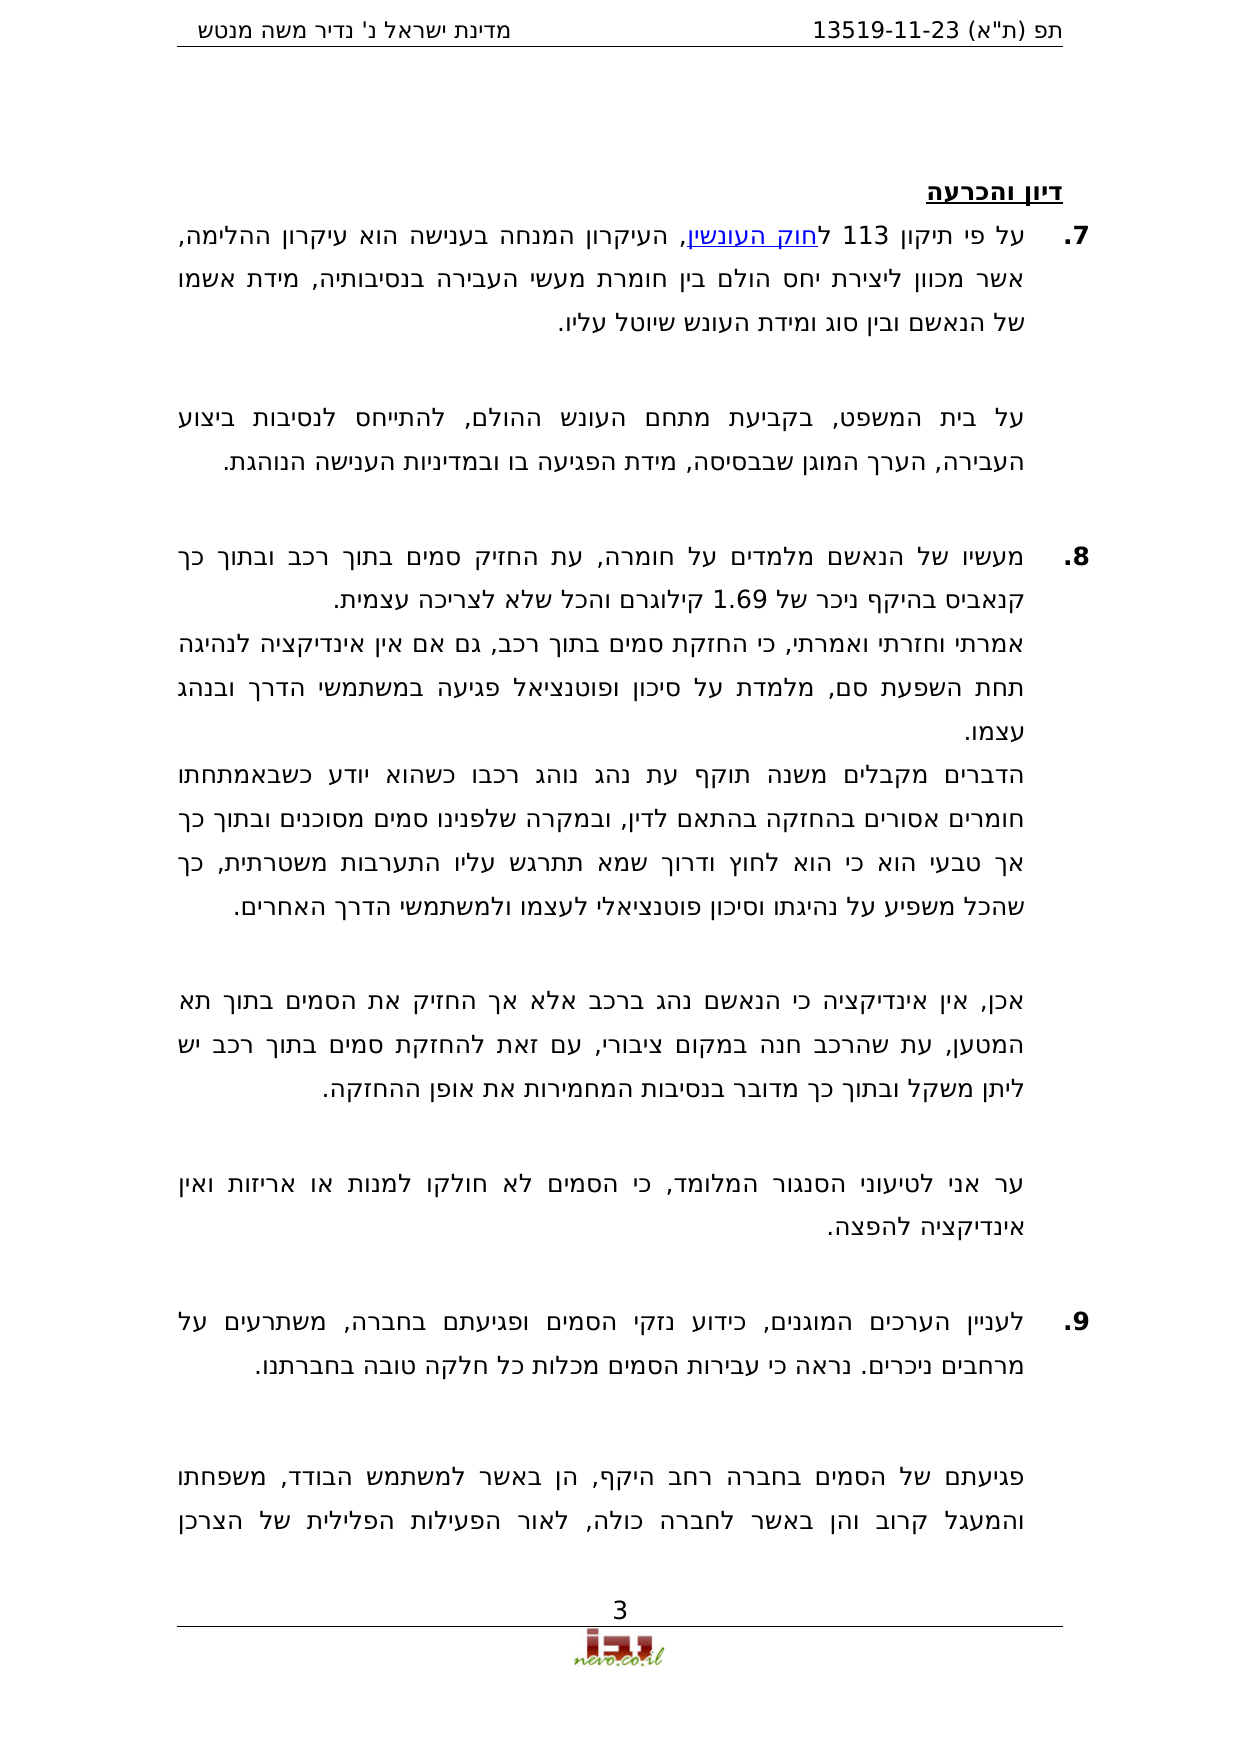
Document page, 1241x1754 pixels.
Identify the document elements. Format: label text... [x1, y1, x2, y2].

picture [574, 1628, 666, 1667]
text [177, 1463, 1026, 1536]
list אמרתי וחזרתי ואמרתי, כי החזקת סמים בתוך רכב, גם אם אין אינדיקציה לנהיגה תחת השפעת סם, מלמדת על סיכון ופוטנציאל פגיעה במשתמשי הדרך ובנהג עצמו. [177, 629, 1026, 746]
text דיון והכרעה [177, 177, 1063, 206]
list מעשיו של הנאשם מלמדים על חומרה, עת החזיק סמים בתוך רכב ובתוך כך קנאביס בהיקף ניכר של 1.69 קילוגרם והכל שלא לצריכה עצמית. [177, 542, 1063, 615]
list הדברים מקבלים משנה תוקף עת נהג נוהג רכבו כשהוא יודע כשבאמתחתו חומרים אסורים בהחזקה בהתאם לדין, ובמקרה שלפנינו סמים מסוכנים ובתוך כך אך טבעי הוא כי הוא לחוץ ודרוך שמא תתרגש עליו התערבות משטרתית, כך שהכל משפיע על נהיגתו וסיכון פוטנציאלי לעצמו ולמשתמשי הדרך האחרים. [177, 761, 1026, 921]
list לעניין הערכים המוגנים, כידוע נזקי הסמים ופגיעתם בחברה, משתרעים על מרחבים ניכרים. נראה כי עבירות הסמים מכלות כל חלקה טובה בחברתנו. [177, 1307, 1063, 1380]
list אכן, אין אינדיקציה כי הנאשם נהג ברכב אלא אך החזיק את הסמים בתוך תא המטען, עת שהרכב חנה במקום ציבורי, עם זאת להחזקת סמים בתוך רכב יש ליתן משקל ובתוך כך מדובר בנסיבות המחמירות את אופן ההחזקה. [177, 987, 1026, 1103]
list על פי תיקון 113 לחוק העונשין, העיקרון המנחה בענישה הוא עיקרון ההלימה, אשר מכוון ליצירת יחס הולם בין חומרת מעשי העבירה בנסיבותיה, מידת אשמו של הנאשם ובין סוג ומידת העונש שיוטל עליו. [177, 221, 1063, 338]
list ער אני לטיעוני הסנגור המלומד, כי הסמים לא חולקו למנות או אריזות ואין אינדיקציה להפצה. [177, 1169, 1026, 1242]
text על בית המשפט, בקביעת מתחם העונש ההולם, להתייחס לנסיבות ביצוע העבירה, הערך המוגן שבבסיסה, מידת הפגיעה בו ובמדיניות הענישה הנוהגת. [177, 403, 1026, 476]
